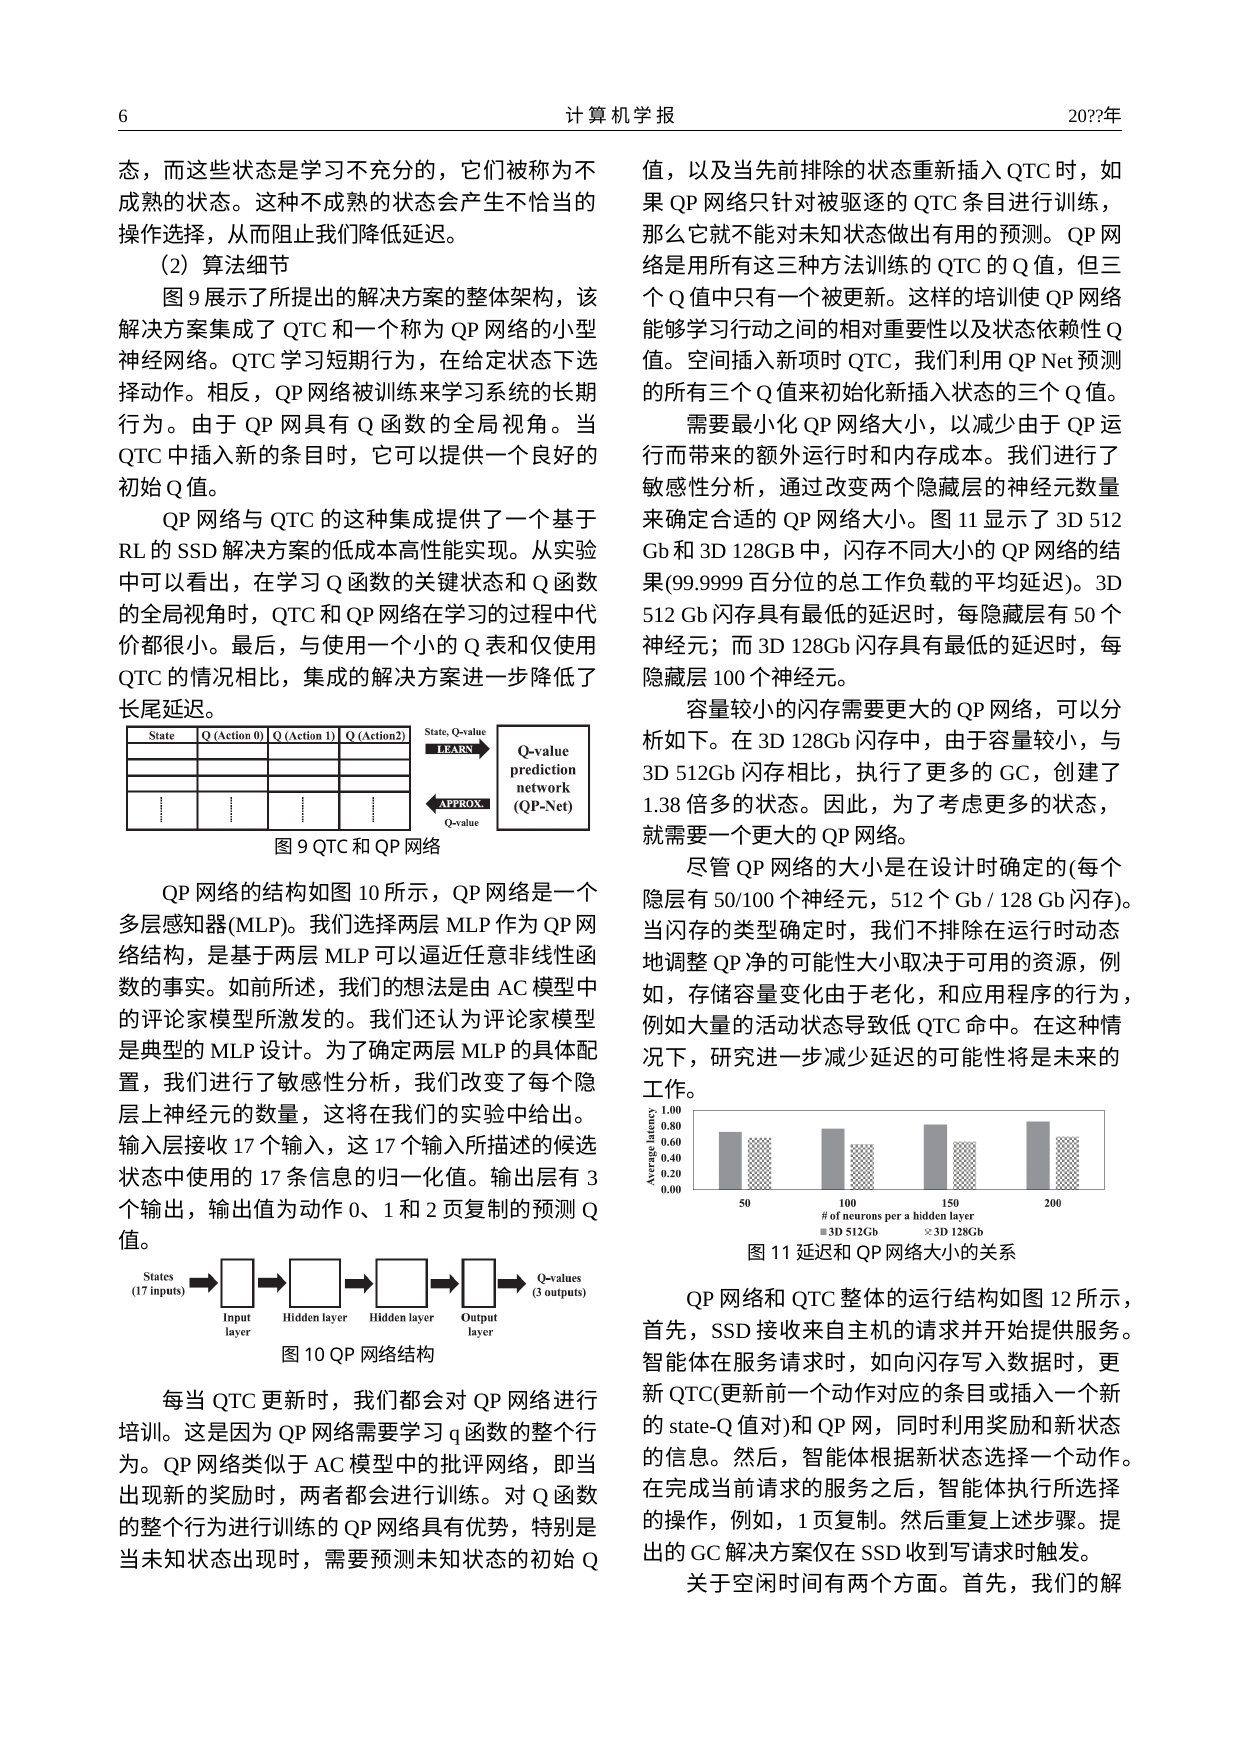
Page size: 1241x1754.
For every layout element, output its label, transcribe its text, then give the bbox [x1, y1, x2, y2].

text 容量较小的闪存需要更大的QP网络，可以分析如下。在3D 128Gb闪存中，由于容量较小，与3D 512Gb闪存相比，执行了更多的GC，创建了1.38倍多的状态。因此，为了考虑更多的状态，就需要一个更大的QP网络。 [642, 692, 1122, 850]
text QP网络和QTC整体的运行结构如图12所示，首先，SSD接收来自主机的请求并开始提供服务。智能体在服务请求时，如向闪存写入数据时，更新QTC(更新前一个动作对应的条目或插入一个新的state-Q值对)和QP网，同时利用奖励和新状态的信息。然后，智能体根据新状态选择一个动作。在完成当前请求的服务之后，智能体执行所选择的操作，例如，1页复制。然后重复上述步骤。提出的GC解决方案仅在SSD收到写请求时触发。 [642, 1281, 1122, 1566]
text 每当QTC更新时，我们都会对QP网络进行培训。这是因为QP网络需要学习q函数的整个行为。QP网络类似于AC模型中的批评网络，即当出现新的奖励时，两者都会进行训练。对Q函数的整个行为进行训练的QP网络具有优势，特别是当未知状态出现时，需要预测未知状态的初始Q值，以及当先前排除的状态重新插入QTC时，如果QP网络只针对被驱逐的QTC条目进行训练，那么它就不能对未知状态做出有用的预测。QP网络是用所有这三种方法训练的QTC的Q值，但三个Q值中只有一个被更新。这样的培训使QP网络能够学习行动之间的相对重要性以及状态依赖性Q值。空间插入新项时QTC，我们利用QP Net预测的所有三个Q值来初始化新插入状态的三个Q值。 [642, 153, 1122, 407]
text 图10 QP 网络结构 [118, 1340, 598, 1367]
text （2）算法细节 [118, 248, 598, 280]
picture [125, 1255, 591, 1341]
text 每当QTC更新时，我们都会对QP网络进行培训。这是因为QP网络需要学习q函数的整个行为。QP网络类似于AC模型中的批评网络，即当出现新的奖励时，两者都会进行训练。对Q函数的整个行为进行训练的QP网络具有优势，特别是当未知状态出现时，需要预测未知状态的初始Q值，以及当先前排除的状态重新插入QTC时，如果QP网络只针对被驱逐的QTC条目进行训练，那么它就不能对未知状态做出有用的预测。QP网络是用所有这三种方法训练的QTC的Q值，但三个Q值中只有一个被更新。这样的培训使QP网络能够学习行动之间的相对重要性以及状态依赖性Q值。空间插入新项时QTC，我们利用QP Net预测的所有三个Q值来初始化新插入状态的三个Q值。 [118, 1383, 598, 1573]
text 图9展示了所提出的解决方案的整体架构，该解决方案集成了QTC和一个称为QP网络的小型神经网络。QTC学习短期行为，在给定状态下选择动作。相反，QP网络被训练来学习系统的长期行为。由于QP网具有Q函数的全局视角。当QTC中插入新的条目时，它可以提供一个良好的初始Q值。 [118, 280, 598, 502]
text 尽管QP网络的大小是在设计时确定的(每个隐层有50/100个神经元，512个Gb / 128 Gb闪存)。当闪存的类型确定时，我们不排除在运行时动态地调整QP净的可能性大小取决于可用的资源，例如，存储容量变化由于老化，和应用程序的行为，例如大量的活动状态导致低QTC命中。在这种情况下，研究进一步减少延迟的可能性将是未来的工作。 [642, 850, 1122, 1103]
text 特别是，一个大型的QTC往往包含大量的状态，而这些状态是学习不充分的，它们被称为不成熟的状态。这种不成熟的状态会产生不恰当的操作选择，从而阻止我们降低延迟。 [118, 153, 598, 248]
text 需要最小化QP网络大小，以减少由于QP运行而带来的额外运行时和内存成本。我们进行了敏感性分析，通过改变两个隐藏层的神经元数量来确定合适的QP网络大小。图11显示了3D 512 Gb和3D 128GB中，闪存不同大小的QP网络的结果(99.9999百分位的总工作负载的平均延迟)。3D 512 Gb闪存具有最低的延迟时，每隐藏层有50个神经元；而3D 128Gb闪存具有最低的延迟时，每隐藏层100个神经元。 [642, 407, 1122, 692]
text 图9 QTC和QP网络 [118, 831, 598, 859]
text QP网络与QTC的这种集成提供了一个基于RL的SSD解决方案的低成本高性能实现。从实验中可以看出，在学习Q函数的关键状态和Q函数的全局视角时，QTC和QP网络在学习的过程中代价都很小。最后，与使用一个小的Q表和仅使用QTC的情况相比，集成的解决方案进一步降低了长尾延迟。 [118, 502, 598, 723]
picture [125, 723, 591, 832]
text QP网络的结构如图10所示，QP网络是一个多层感知器(MLP)。我们选择两层MLP作为QP网络结构，是基于两层MLP可以逼近任意非线性函数的事实。如前所述，我们的想法是由AC模型中的评论家模型所激发的。我们还认为评论家模型是典型的MLP设计。为了确定两层MLP的具体配置，我们进行了敏感性分析，我们改变了每个隐层上神经元的数量，这将在我们的实验中给出。输入层接收17个输入，这17个输入所描述的候选状态中使用的17条信息的归一化值。输出层有3个输出，输出值为动作0、1和2页复制的预测Q值。 [118, 875, 598, 1255]
picture [642, 1103, 1107, 1238]
text 图11 延迟和QP网络大小的关系 [642, 1238, 1122, 1265]
